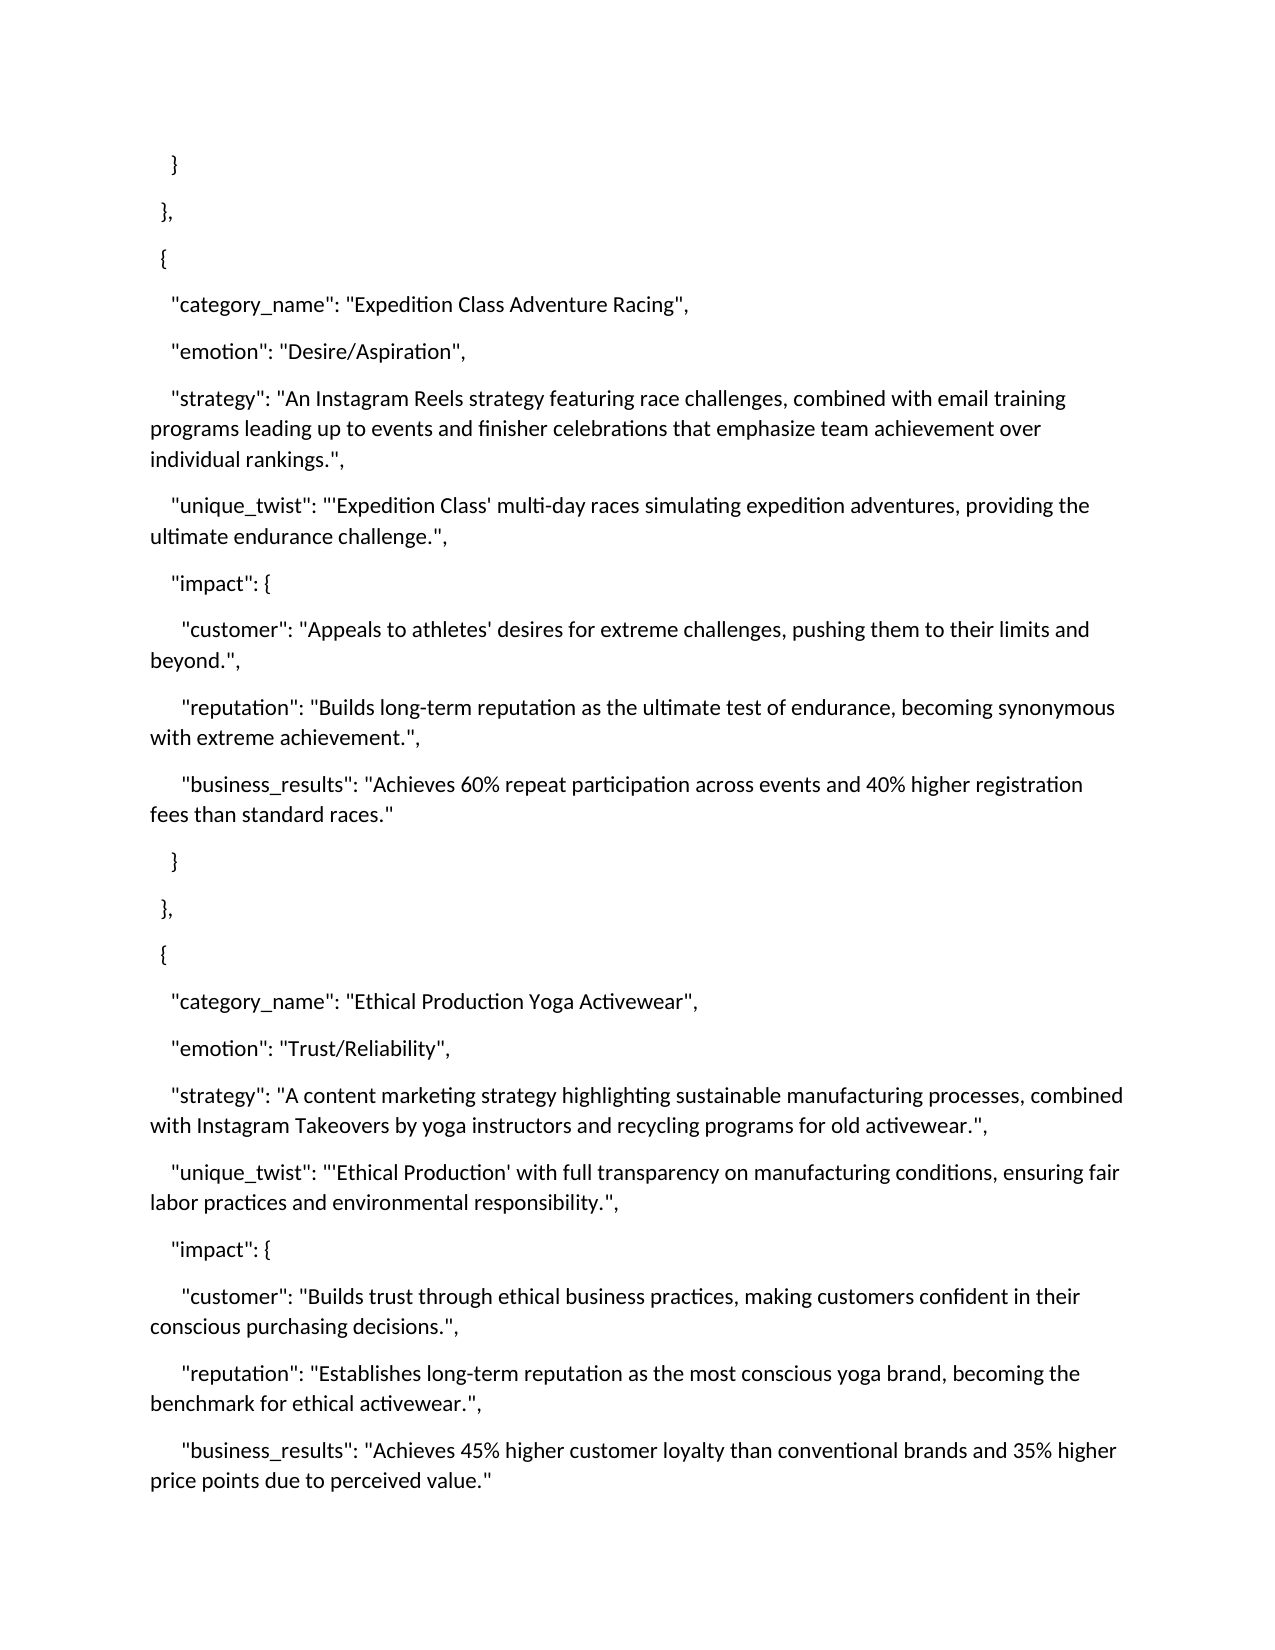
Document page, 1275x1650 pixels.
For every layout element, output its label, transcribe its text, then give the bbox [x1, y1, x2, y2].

text "business_results": "Achieves 60% repeat participation across events and 40% higher registration fees than standard races." [150, 770, 1125, 828]
text }, [150, 894, 1125, 922]
text } [150, 150, 1125, 178]
text "emotion": "Desire/Aspiration", [150, 337, 1125, 366]
text { [150, 244, 1125, 272]
text } [150, 847, 1125, 875]
text "emotion": "Trust/Reliability", [150, 1034, 1125, 1062]
text { [150, 941, 1125, 969]
text "business_results": "Achieves 45% higher customer loyalty than conventional brands and 35% higher price points due to perceived value." [150, 1436, 1125, 1495]
text "strategy": "An Instagram Reels strategy featuring race challenges, combined with email training programs leading up to events and finisher celebrations that emphasize team achievement over individual rankings.", [150, 384, 1125, 473]
text "category_name": "Ethical Production Yoga Activewear", [150, 987, 1125, 1016]
text "reputation": "Builds long-term reputation as the ultimate test of endurance, becoming synonymous with extreme achievement.", [150, 693, 1125, 751]
text "category_name": "Expedition Class Adventure Racing", [150, 291, 1125, 319]
text "customer": "Builds trust through ethical business practices, making customers confident in their conscious purchasing decisions.", [150, 1282, 1125, 1341]
text }, [150, 197, 1125, 225]
text "unique_twist": "'Expedition Class' multi-day races simulating expedition adventures, providing the ultimate endurance challenge.", [150, 492, 1125, 550]
text "customer": "Appeals to athletes' desires for extreme challenges, pushing them to their limits and beyond.", [150, 616, 1125, 674]
text "strategy": "A content marketing strategy highlighting sustainable manufacturing processes, combined with Instagram Takeovers by yoga instructors and recycling programs for old activewear.", [150, 1081, 1125, 1139]
text "reputation": "Establishes long-term reputation as the most conscious yoga brand, becoming the benchmark for ethical activewear.", [150, 1359, 1125, 1418]
text "impact": { [150, 569, 1125, 597]
text "impact": { [150, 1235, 1125, 1263]
text "unique_twist": "'Ethical Production' with full transparency on manufacturing conditions, ensuring fair labor practices and environmental responsibility.", [150, 1158, 1125, 1217]
